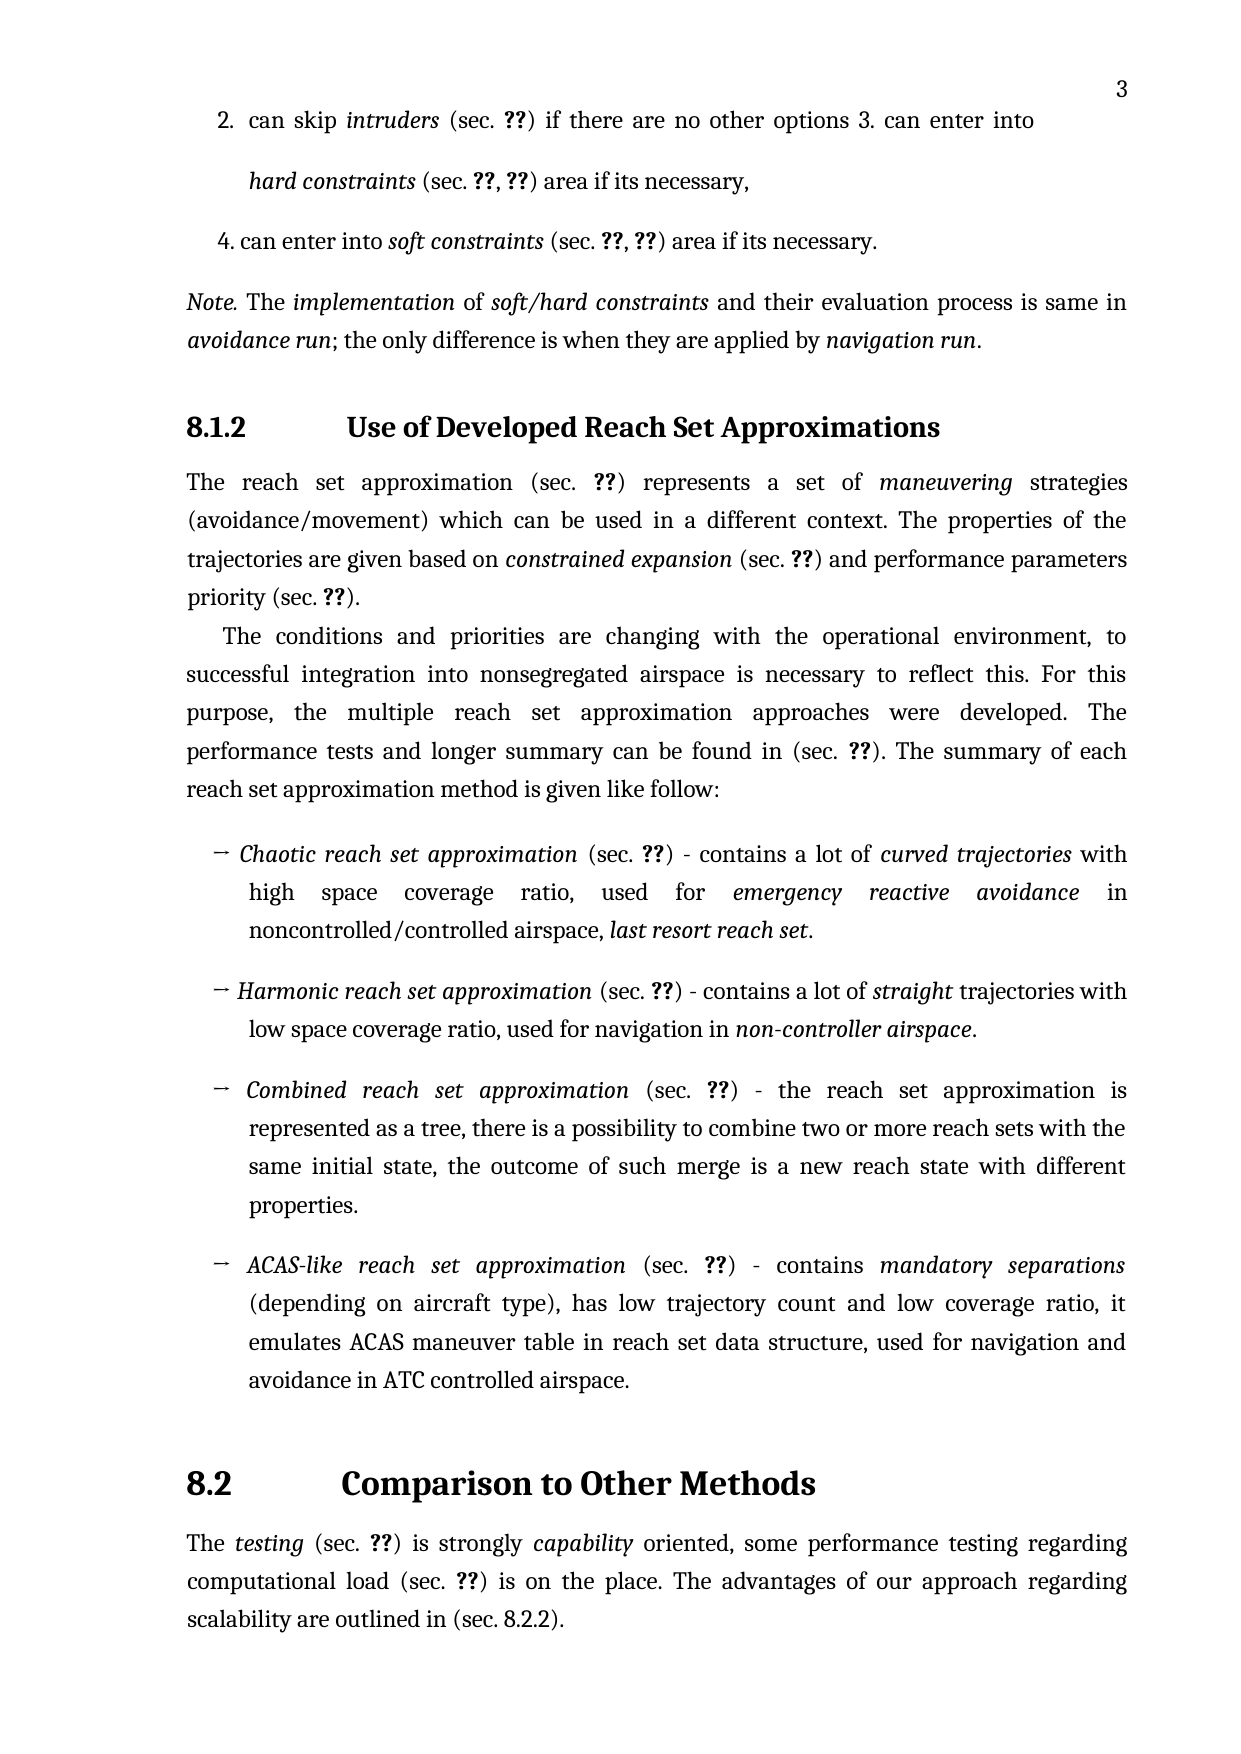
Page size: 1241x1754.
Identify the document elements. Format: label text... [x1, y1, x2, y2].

subtitle 8.1.2 Use of Developed Reach Set Approximations [186, 411, 1128, 446]
text → Combined reach set approximation (sec. ??) - the reach set approximation is represented as a tree, there is a possibility to combine two or more reach sets with the same initial state, the outcome of such merge is a new reach state with different properties. [211, 1076, 1128, 1219]
text The reach set approximation (sec. ??) represents a set of maneuvering strategies (avoidance/movement) which can be used in a different context. The properties of the trajectories are given based on constrained expansion (sec. ??) and performance parameters priority (sec. ??). [186, 468, 1128, 612]
text The conditions and priorities are changing with the operational environment, to successful integration into nonsegregated airspace is necessary to reflect this. For this purpose, the multiple reach set approximation approaches were developed. The performance tests and longer summary can be found in (sec. ??). The summary of each reach set approximation method is given like follow: [186, 622, 1128, 803]
text Note. The implementation of soft/hard constraints and their evaluation process is same in avoidance run; the only difference is when they are applied by navigation run. [186, 288, 1128, 355]
subtitle 8.2 Comparison to Other Methods [186, 1463, 1128, 1504]
text → Harmonic reach set approximation (sec. ??) - contains a lot of straight trajectories with low space coverage ratio, used for navigation in non-controller airspace. [211, 977, 1128, 1044]
text The testing (sec. ??) is strongly capability oriented, some performance testing regarding computational load (sec. ??) is on the place. The advantages of our approach regarding scalability are outlined in (sec. 8.2.2). [186, 1528, 1128, 1634]
text → Chaotic reach set approximation (sec. ??) - contains a lot of curved trajectories with high space coverage ratio, used for emergency reactive avoidance in noncontrolled/controlled airspace, last resort reach set. [211, 840, 1128, 945]
list can skip intruders (sec. ??) if there are no other options 3. can enter into hard constraints (sec. ??, ??) area if its necessary, [217, 106, 1035, 195]
text → ACAS-like reach set approximation (sec. ??) - contains mandatory separations (depending on aircraft type), has low trajectory count and low coverage ratio, it emulates ACAS maneuver table in reach set data structure, used for navigation and avoidance in ATC controlled airspace. [211, 1251, 1128, 1394]
text 4. can enter into soft constraints (sec. ??, ??) area if its necessary. [217, 227, 1128, 256]
